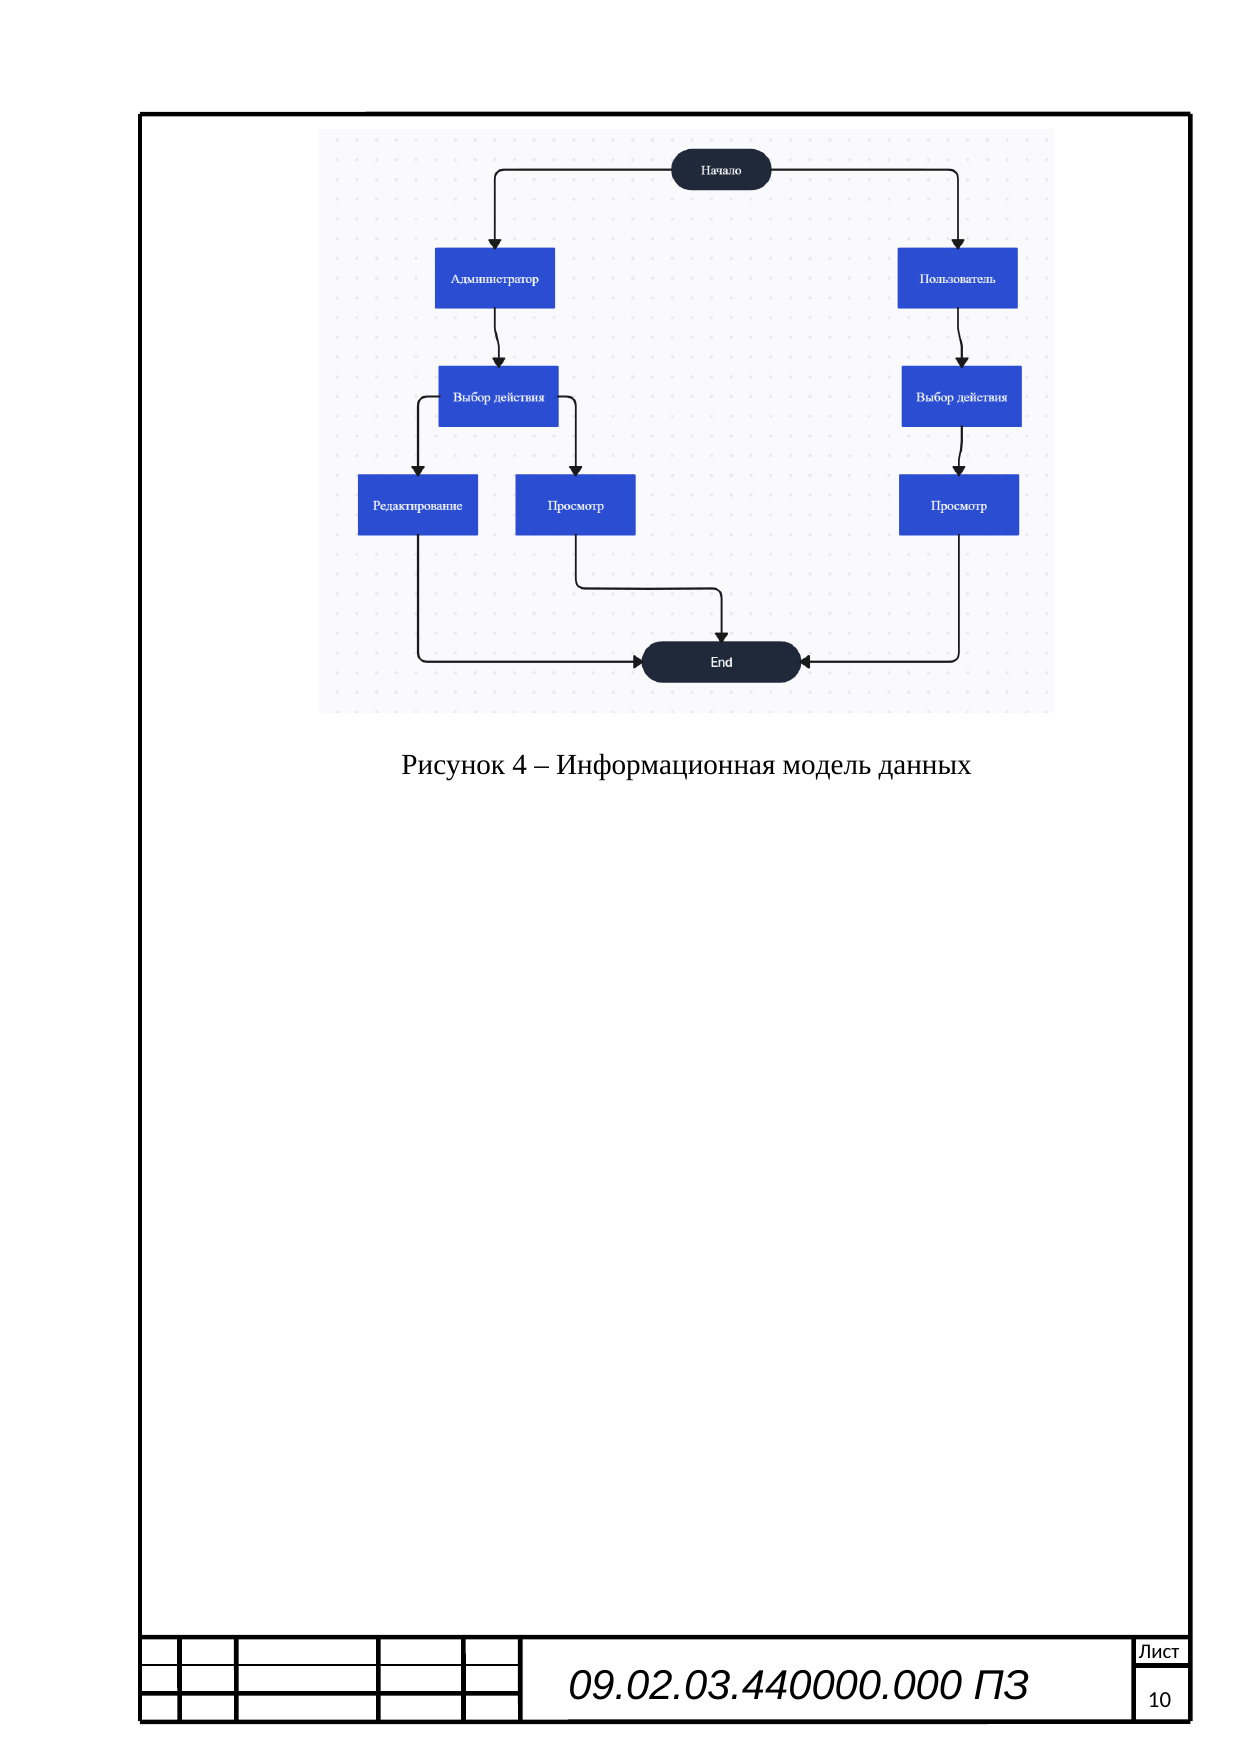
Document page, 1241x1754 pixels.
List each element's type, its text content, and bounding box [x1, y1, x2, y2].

picture [319, 129, 1055, 713]
text Рисунок 4 – Информационная модель данных [148, 747, 1152, 781]
